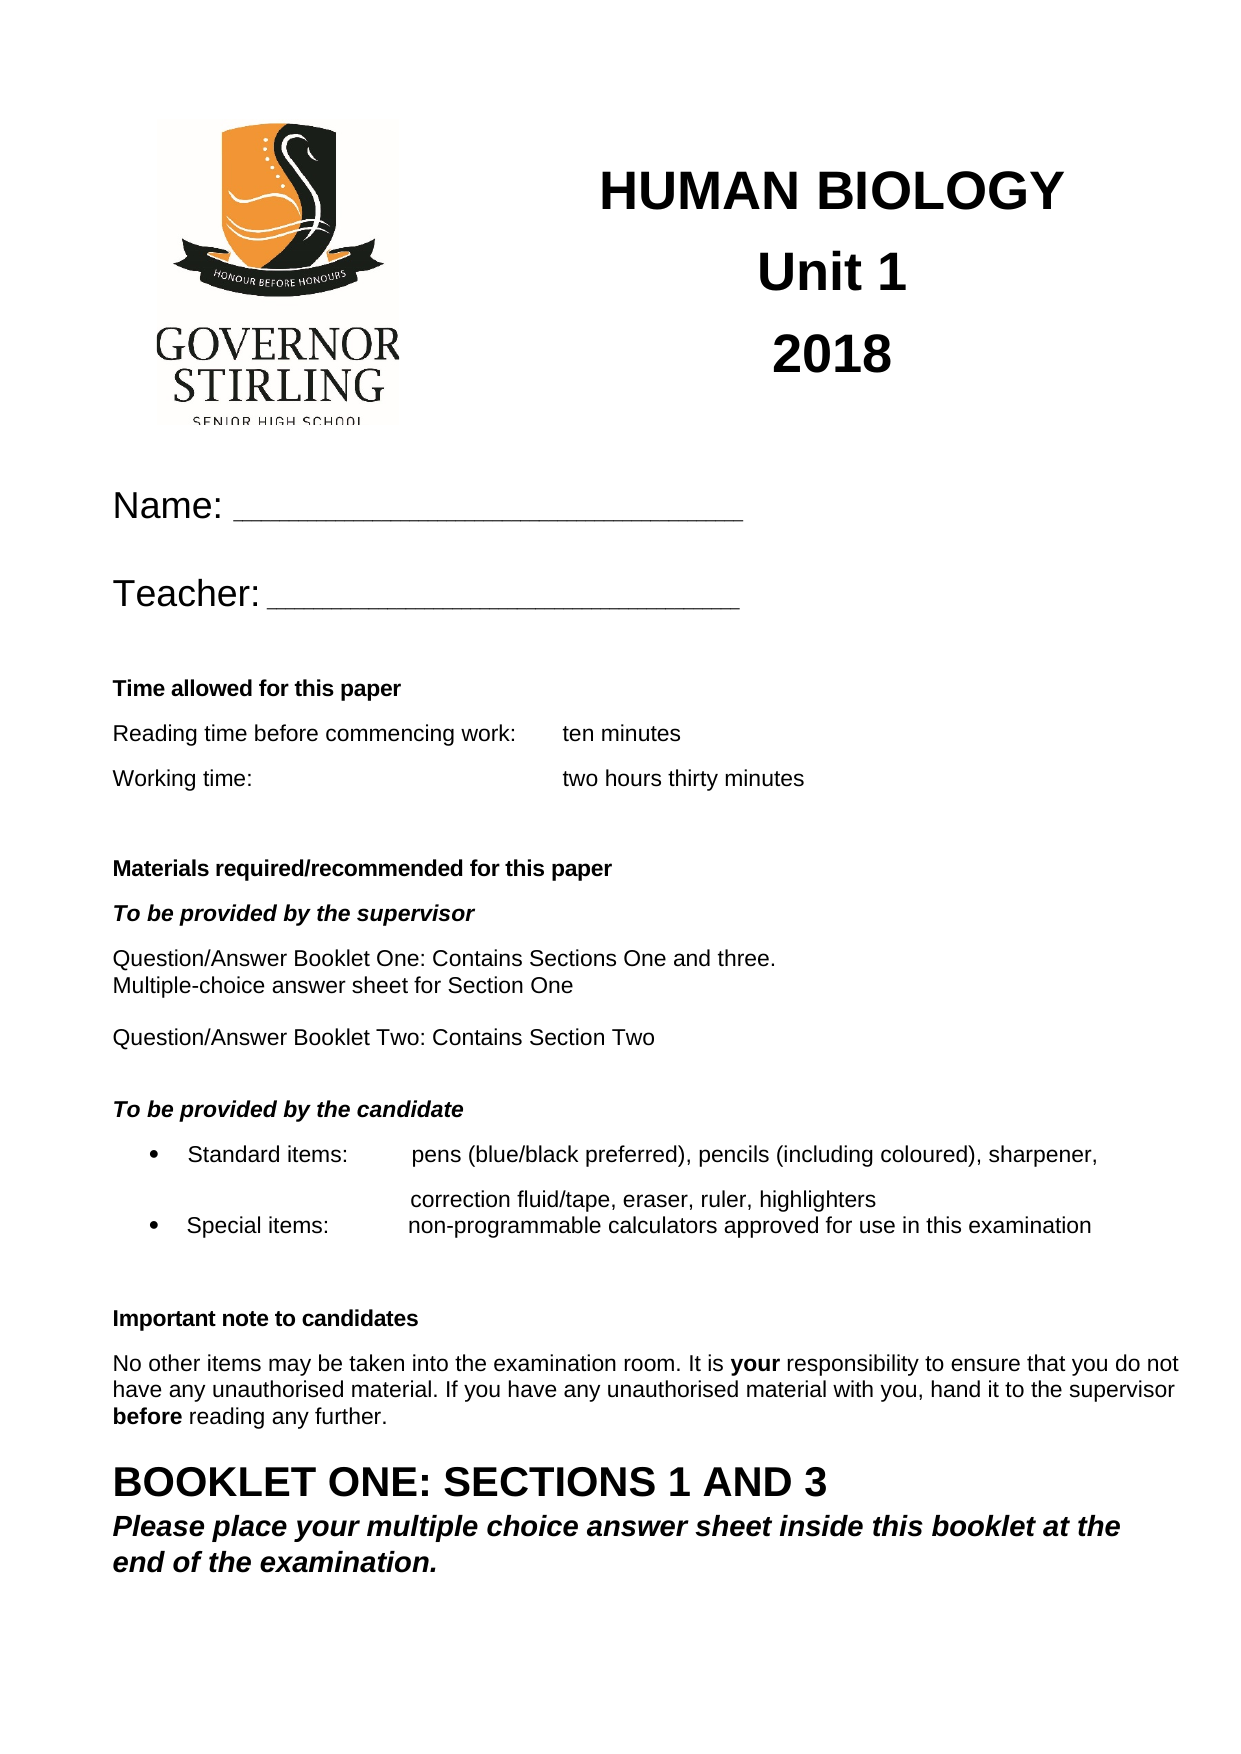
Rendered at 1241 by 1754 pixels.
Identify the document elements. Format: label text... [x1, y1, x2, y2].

text Name: _______________________________________________________ [112, 483, 1128, 526]
text correction fluid/tape, eraser, ruler, highlighters [187, 1186, 1128, 1212]
text Question/Answer Booklet One: Contains Sections One and three. [112, 945, 1128, 972]
picture [155, 119, 399, 423]
text To be provided by the supervisor [112, 900, 1128, 926]
text Materials required/recommended for this paper [112, 855, 1128, 881]
text BOOKLET ONE: SECTIONS 1 AND 3 [112, 1457, 1128, 1505]
text Teacher: ___________________________________________________ [112, 571, 1128, 614]
list Standard items: pens (blue/black preferred), pencils (including coloured), sharpener, [150, 1141, 1128, 1167]
text Important note to candidates [112, 1305, 1128, 1331]
text No other items may be taken into the examination room. It is your responsibility to ensure that you do not have any unauthorised material. If you have any unauthorised material with you, hand it to the supervisor before reading any further. [112, 1350, 1182, 1429]
list Special items: non-programmable calculators approved for use in this examination [150, 1212, 1128, 1239]
text Working time: two hours thirty minutes [112, 765, 1128, 791]
text To be provided by the candidate [112, 1096, 1128, 1122]
text Please place your multiple choice answer sheet inside this booklet at the end of the examination. [112, 1509, 1128, 1579]
text Reading time before commencing work: ten minutes [112, 720, 1128, 746]
text Question/Answer Booklet Two: Contains Section Two [112, 1024, 1128, 1051]
text Multiple-choice answer sheet for Section One [112, 972, 1128, 998]
text Time allowed for this paper [112, 674, 1128, 701]
